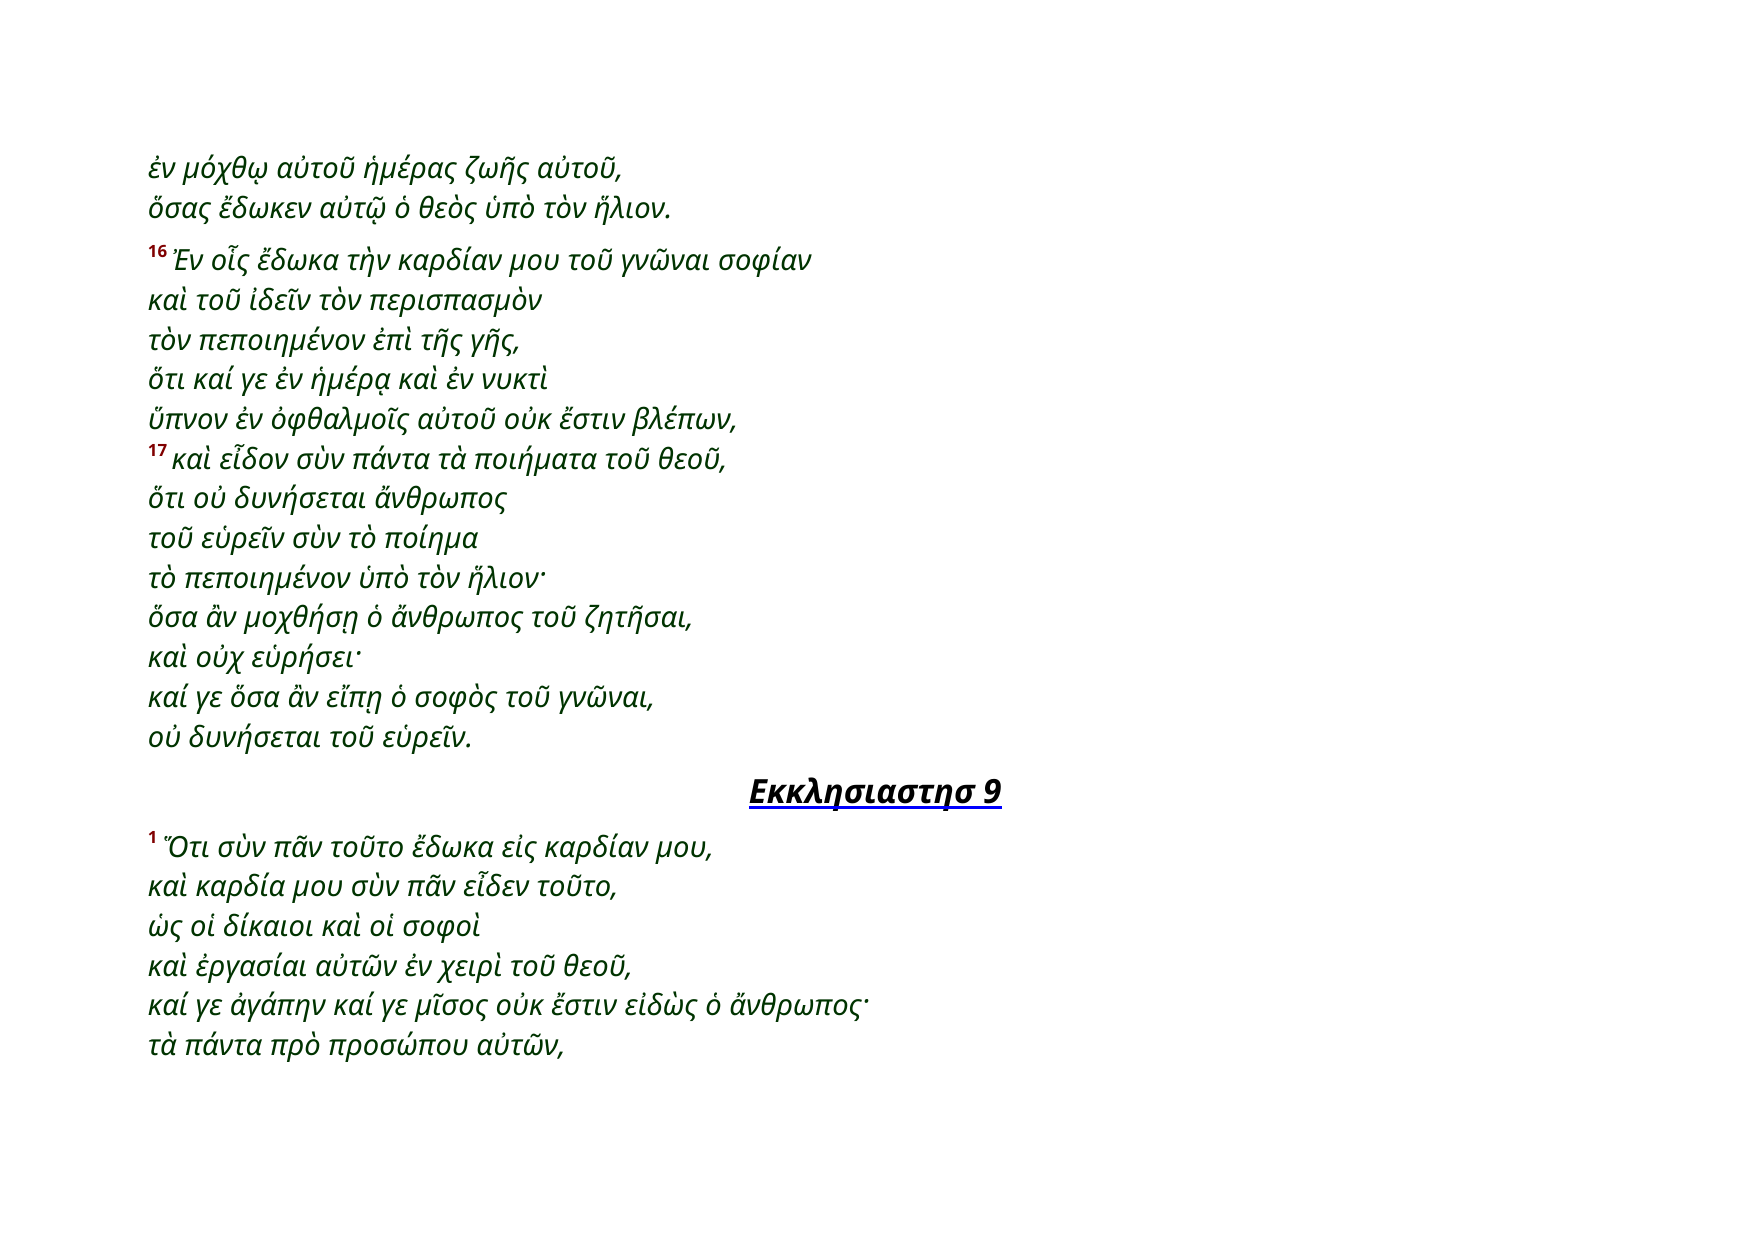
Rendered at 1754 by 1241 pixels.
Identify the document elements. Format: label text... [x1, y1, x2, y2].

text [148, 826, 1606, 1064]
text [148, 148, 1606, 227]
text Εκκλησιαστησ 9 [148, 768, 1606, 813]
text 16 Ἐν οἷς ἔδωκα τὴν καρδίαν μου τοῦ γνῶναι σοφίαν καὶ τοῦ ἰδεῖν τὸν περισπασμὸν τὸν πεποιημένον ἐπὶ τῆς γῆς, ὅτι καί γε ἐν ἡμέρᾳ καὶ ἐν νυκτὶ ὕπνον ἐν ὀφθαλμοῖς αὐτοῦ οὐκ ἔστιν βλέπων, 17 καὶ εἶδον σὺν πάντα τὰ ποιήματα τοῦ θεοῦ, ὅτι οὐ δυνήσεται ἄνθρωπος τοῦ εὑρεῖν σὺν τὸ ποίημα τὸ πεποιημένον ὑπὸ τὸν ἥλιον· ὅσα ἂν μοχθήσῃ ὁ ἄνθρωπος τοῦ ζητῆσαι, καὶ οὐχ εὑρήσει· καί γε ὅσα ἂν εἴπῃ ὁ σοφὸς τοῦ γνῶναι, οὐ δυνήσεται τοῦ εὑρεῖν. [148, 239, 1606, 756]
